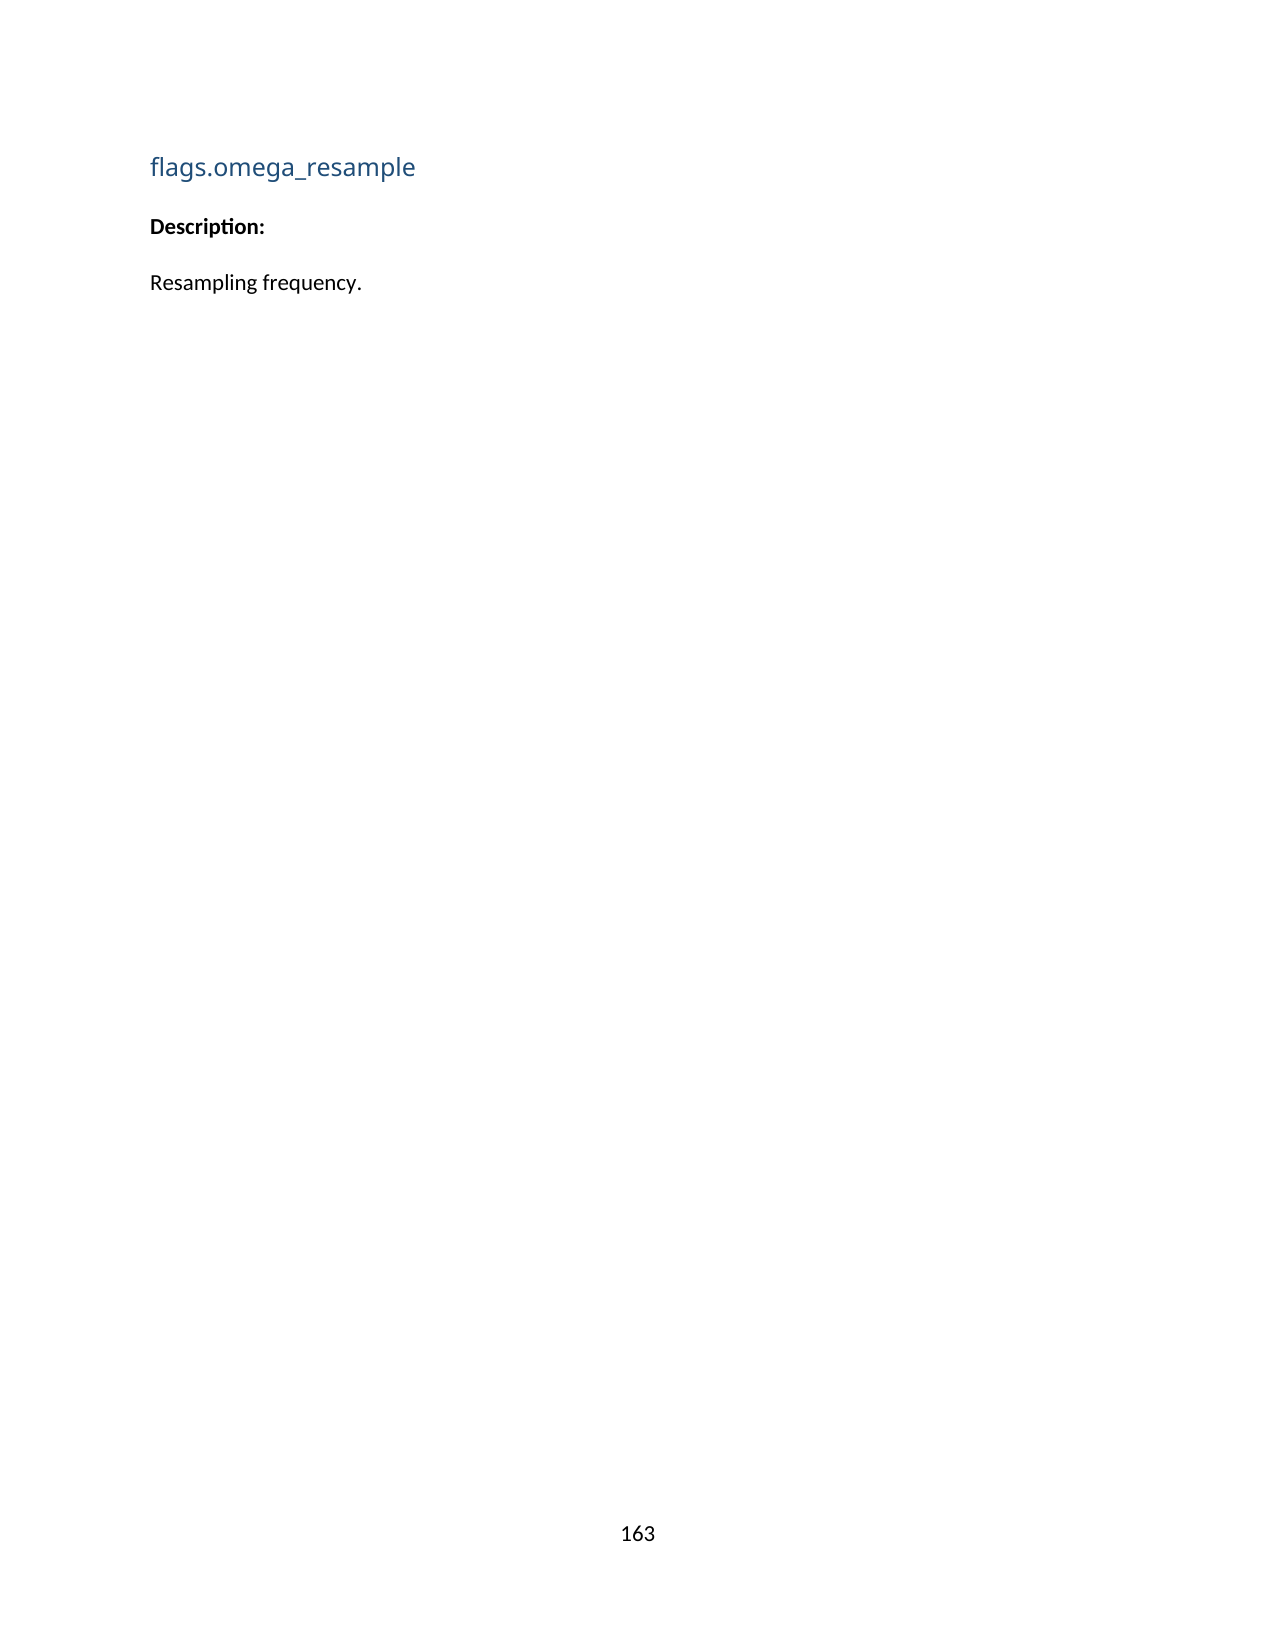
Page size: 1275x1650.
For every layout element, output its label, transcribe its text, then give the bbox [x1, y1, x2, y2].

text Description: [150, 212, 1125, 240]
text flags.omega_resample [150, 150, 1125, 184]
text Resampling frequency. [150, 268, 1125, 296]
